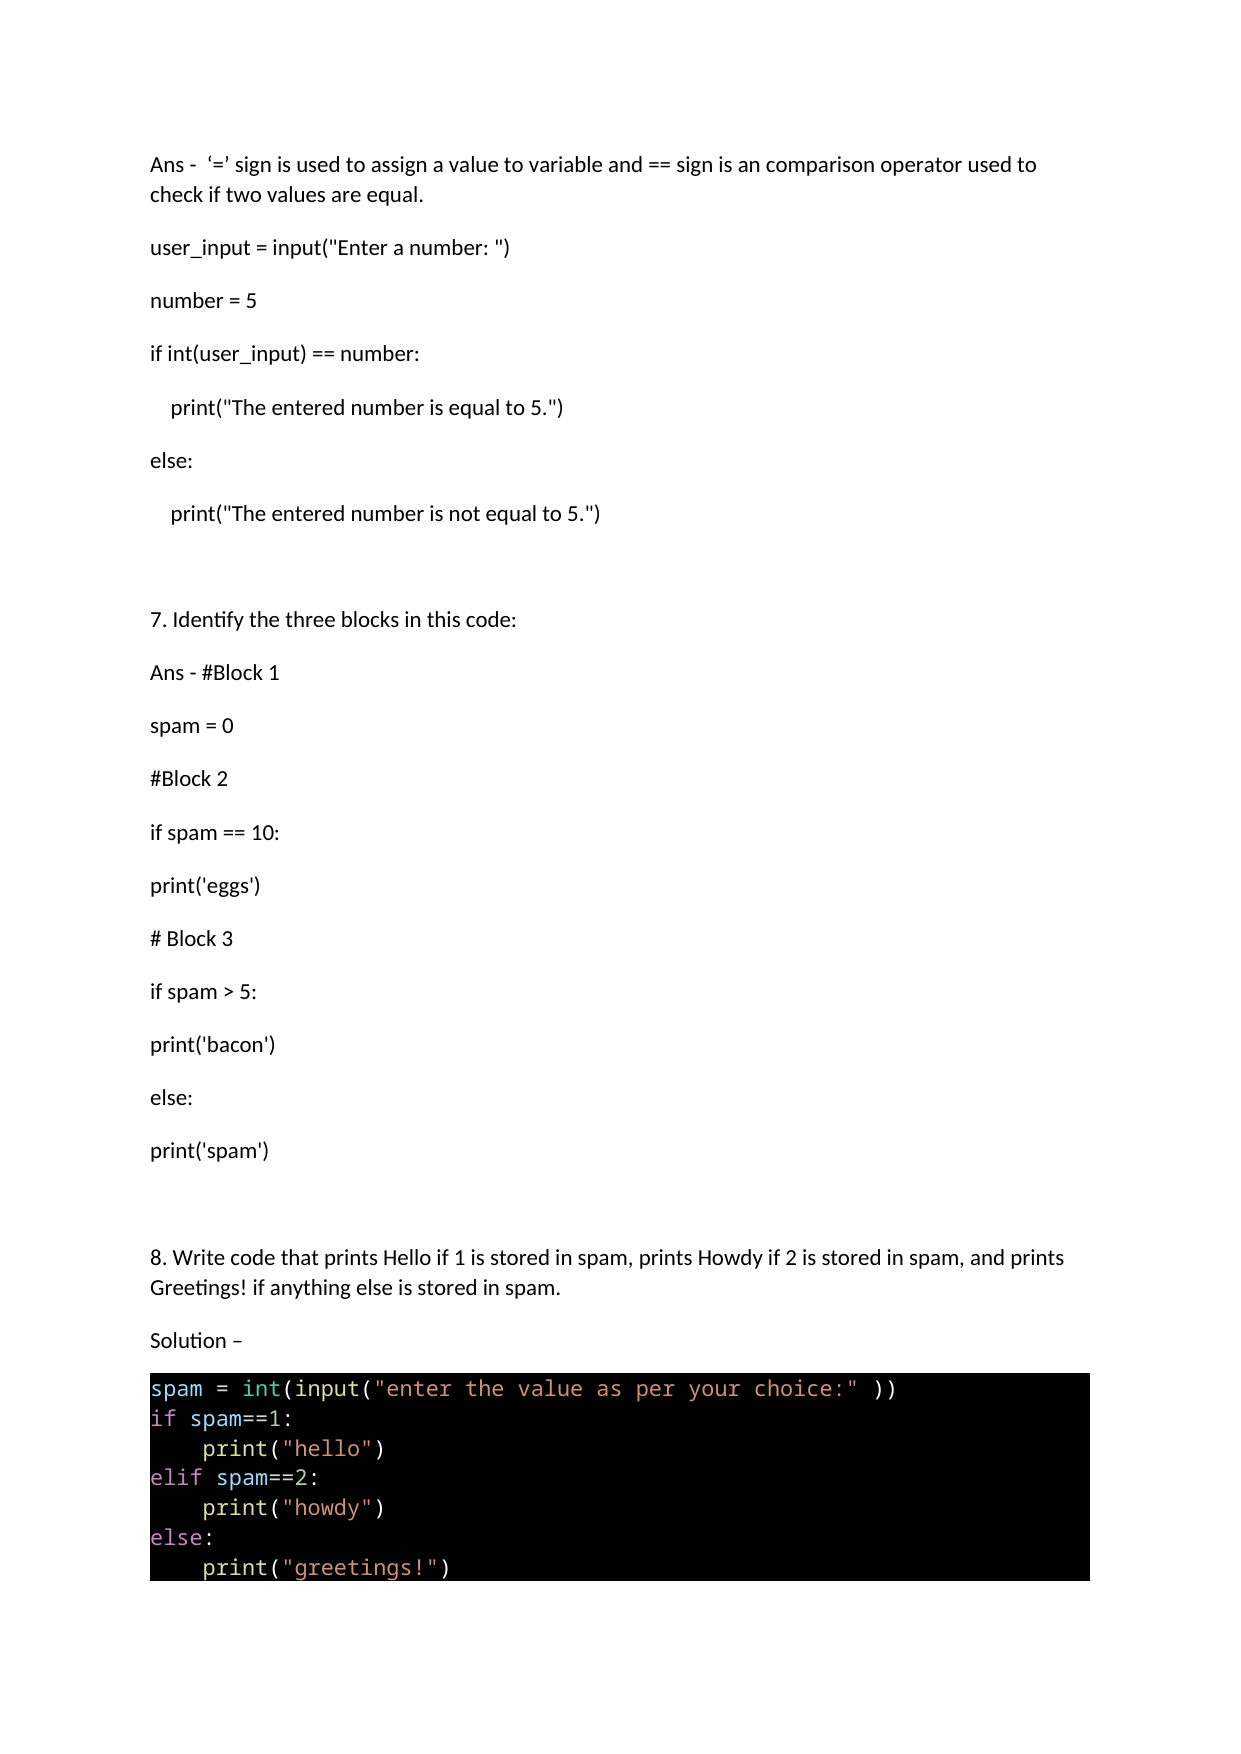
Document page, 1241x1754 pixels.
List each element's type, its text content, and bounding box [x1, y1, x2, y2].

text print('bacon') [150, 1030, 1090, 1058]
text print("hello") [150, 1432, 1090, 1462]
text Solution – [150, 1326, 1090, 1354]
text else: [150, 446, 1090, 474]
text 8. Write code that prints Hello if 1 is stored in spam, prints Howdy if 2 is stored in spam, and prints Greetings! if anything else is stored in spam. [150, 1243, 1090, 1301]
text elif spam==2: [150, 1462, 1090, 1492]
text print("The entered number is not equal to 5.") [150, 499, 1090, 527]
text number = 5 [150, 286, 1090, 314]
text print("howdy") [150, 1492, 1090, 1522]
text 7. Identify the three blocks in this code: [150, 605, 1090, 633]
text Ans - ‘=’ sign is used to assign a value to variable and == sign is an comparison operator used to check if two values are equal. [150, 150, 1090, 208]
text if spam > 5: [150, 977, 1090, 1005]
text Ans - #Block 1 [150, 658, 1090, 686]
text print('spam') [150, 1136, 1090, 1164]
text print('eggs') [150, 871, 1090, 899]
text print("The entered number is equal to 5.") [150, 393, 1090, 421]
text if int(user_input) == number: [150, 339, 1090, 368]
text # Block 3 [150, 924, 1090, 952]
text #Block 2 [150, 764, 1090, 793]
text spam = 0 [150, 711, 1090, 739]
text else: [150, 1522, 1090, 1552]
text print("greetings!") [150, 1552, 1090, 1581]
text if spam == 10: [150, 818, 1090, 846]
text spam = int(input("enter the value as per your choice:" )) [150, 1373, 1090, 1403]
text user_input = input("Enter a number: ") [150, 233, 1090, 261]
text else: [150, 1083, 1090, 1111]
text if spam==1: [150, 1403, 1090, 1432]
